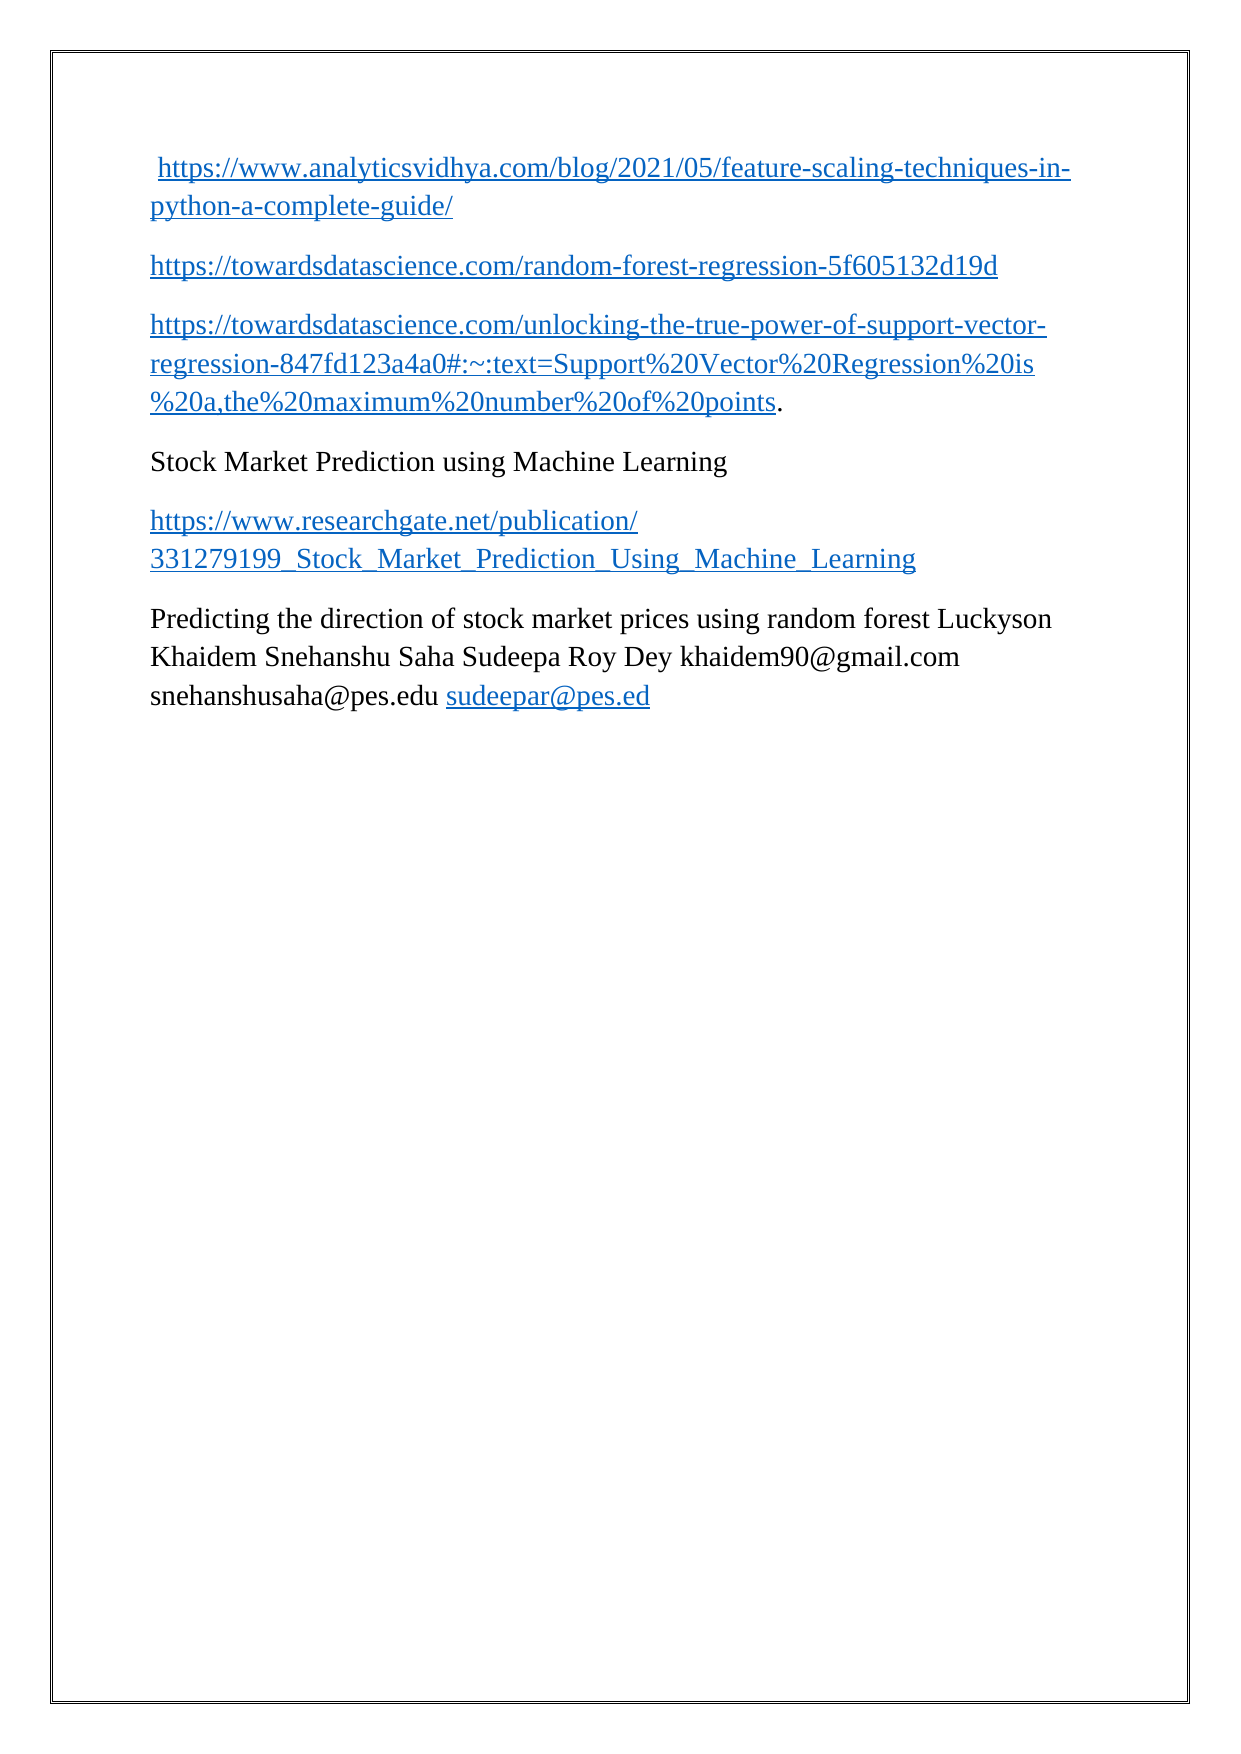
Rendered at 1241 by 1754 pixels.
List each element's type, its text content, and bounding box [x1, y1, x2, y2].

text https://www.analyticsvidhya.com/blog/2021/05/feature-scaling-techniques-in-python-a-complete-guide/ [150, 150, 1090, 222]
text https://towardsdatascience.com/unlocking-the-true-power-of-support-vector-regression-847fd123a4a0#:~:text=Support%20Vector%20Regression%20is%20a,the%20maximum%20number%20of%20points. [150, 307, 1090, 418]
text https://www.researchgate.net/publication/331279199_Stock_Market_Prediction_Using_Machine_Learning [150, 503, 1090, 575]
text Predicting the direction of stock market prices using random forest Luckyson Khaidem Snehanshu Saha Sudeepa Roy Dey khaidem90@gmail.com snehanshusaha@pes.edu sudeepar@pes.ed [150, 601, 1090, 712]
text Stock Market Prediction using Machine Learning [150, 444, 1090, 477]
text https://towardsdatascience.com/random-forest-regression-5f605132d19d [150, 248, 1090, 281]
